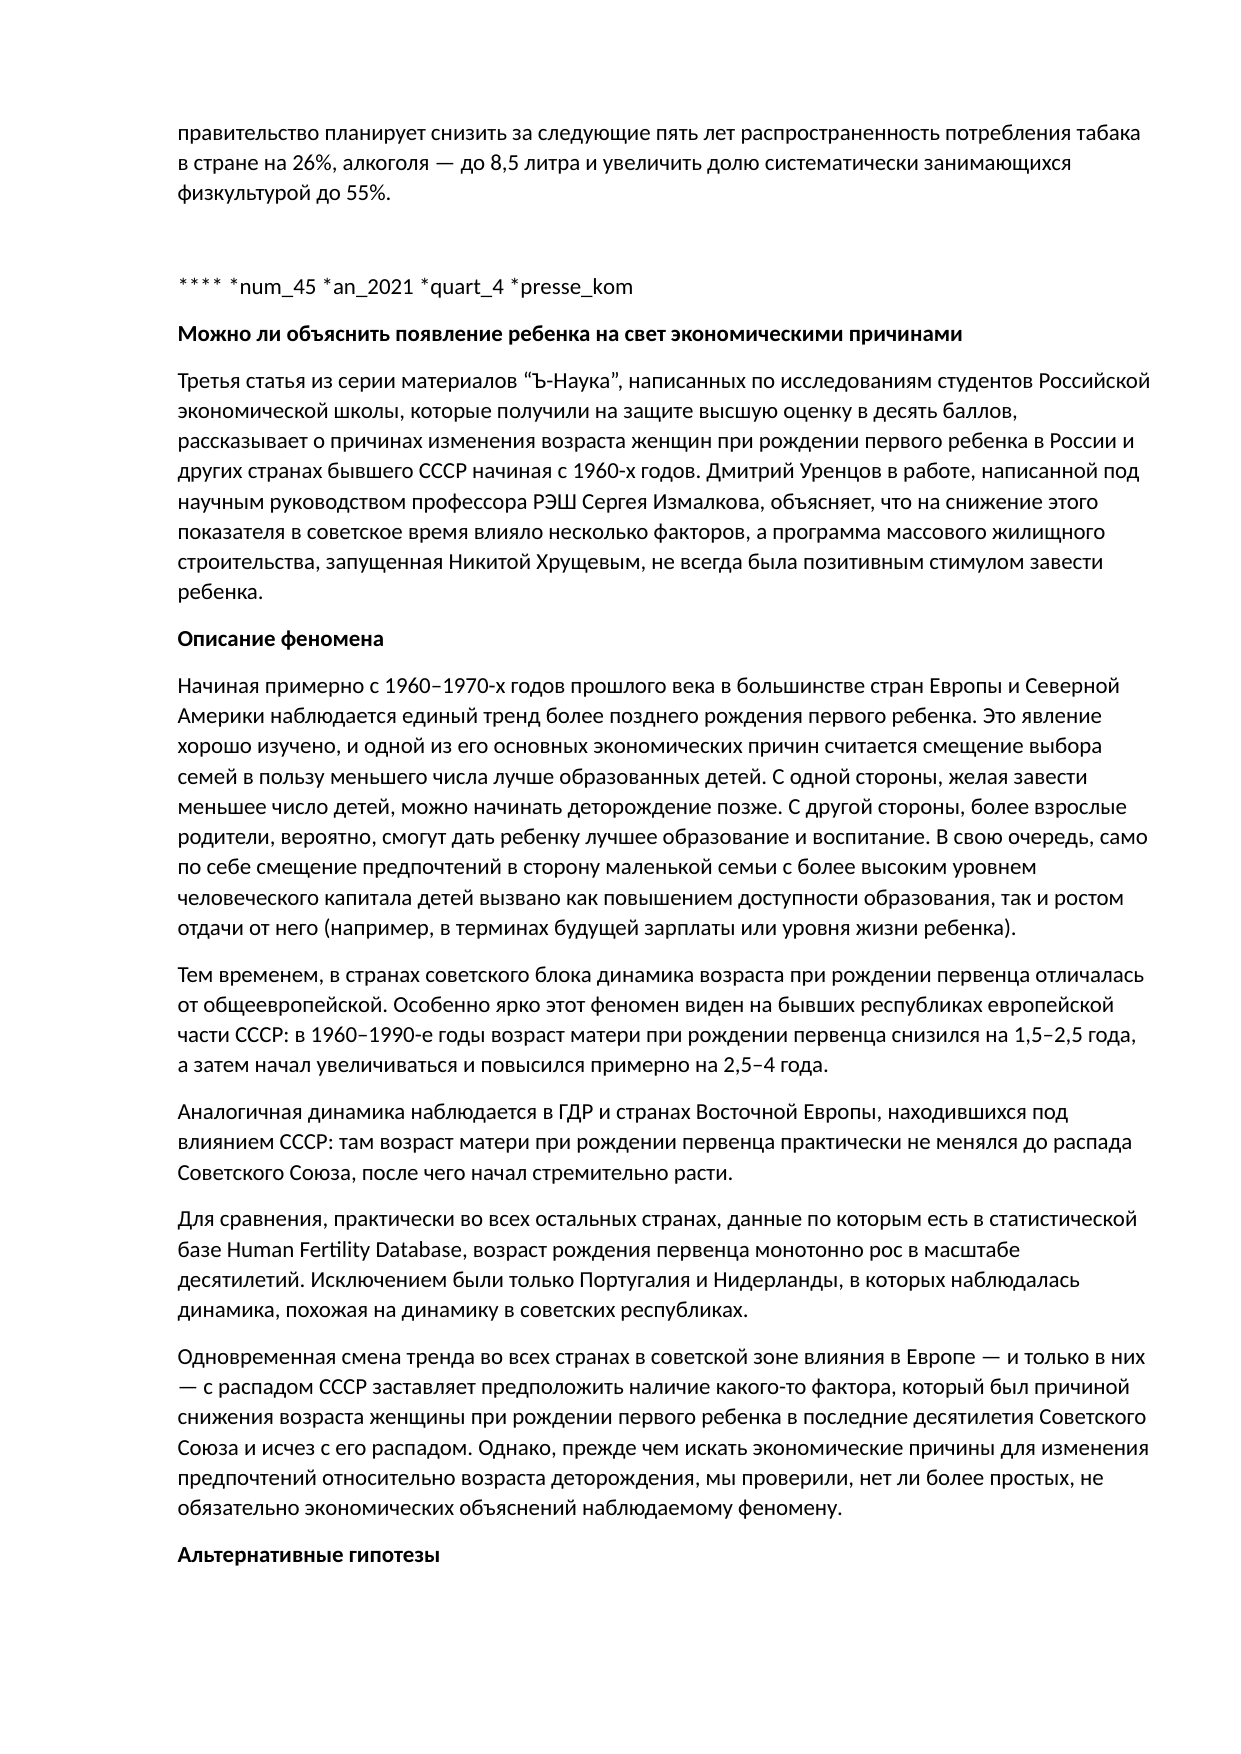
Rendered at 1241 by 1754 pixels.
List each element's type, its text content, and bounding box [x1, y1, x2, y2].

text **** *num_45 *an_2021 *quart_4 *presse_kom [177, 272, 1152, 300]
text Начиная примерно с 1960–1970-х годов прошлого века в большинстве стран Европы и Северной Америки наблюдается единый тренд более позднего рождения первого ребенка. Это явление хорошо изучено, и одной из его основных экономических причин считается смещение выбора семей в пользу меньшего числа лучше образованных детей. С одной стороны, желая завести меньшее число детей, можно начинать деторождение позже. С другой стороны, более взрослые родители, вероятно, смогут дать ребенку лучшее образование и воспитание. В свою очередь, само по себе смещение предпочтений в сторону маленькой семьи с более высоким уровнем человеческого капитала детей вызвано как повышением доступности образования, так и ростом отдачи от него (например, в терминах будущей зарплаты или уровня жизни ребенка). [177, 671, 1152, 941]
text Описание феномена [177, 624, 1152, 652]
text Третья статья из серии материалов “Ъ-Наука”, написанных по исследованиям студентов Российской экономической школы, которые получили на защите высшую оценку в десять баллов, рассказывает о причинах изменения возраста женщин при рождении первого ребенка в России и других странах бывшего СССР начиная с 1960-х годов. Дмитрий Уренцов в работе, написанной под научным руководством профессора РЭШ Сергея Измалкова, объясняет, что на снижение этого показателя в советское время влияло несколько факторов, а программа массового жилищного строительства, запущенная Никитой Хрущевым, не всегда была позитивным стимулом завести ребенка. [177, 366, 1152, 606]
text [177, 118, 1152, 207]
text Тем временем, в странах советского блока динамика возраста при рождении первенца отличалась от общеевропейской. Особенно ярко этот феномен виден на бывших республиках европейской части СССР: в 1960–1990-е годы возраст матери при рождении первенца снизился на 1,5–2,5 года, а затем начал увеличиваться и повысился примерно на 2,5–4 года. [177, 960, 1152, 1078]
text Альтернативные гипотезы [177, 1540, 1152, 1568]
text Одновременная смена тренда во всех странах в советской зоне влияния в Европе — и только в них — с распадом СССР заставляет предположить наличие какого-то фактора, который был причиной снижения возраста женщины при рождении первого ребенка в последние десятилетия Советского Союза и исчез с его распадом. Однако, прежде чем искать экономические причины для изменения предпочтений относительно возраста деторождения, мы проверили, нет ли более простых, не обязательно экономических объяснений наблюдаемому феномену. [177, 1342, 1152, 1521]
text Для сравнения, практически во всех остальных странах, данные по которым есть в статистической базе Human Fertility Database, возраст рождения первенца монотонно рос в масштабе десятилетий. Исключением были только Португалия и Нидерланды, в которых наблюдалась динамика, похожая на динамику в советских республиках. [177, 1204, 1152, 1323]
text Можно ли объяснить появление ребенка на свет экономическими причинами [177, 319, 1152, 347]
text Аналогичная динамика наблюдается в ГДР и странах Восточной Европы, находившихся под влиянием СССР: там возраст матери при рождении первенца практически не менялся до распада Советского Союза, после чего начал стремительно расти. [177, 1097, 1152, 1186]
